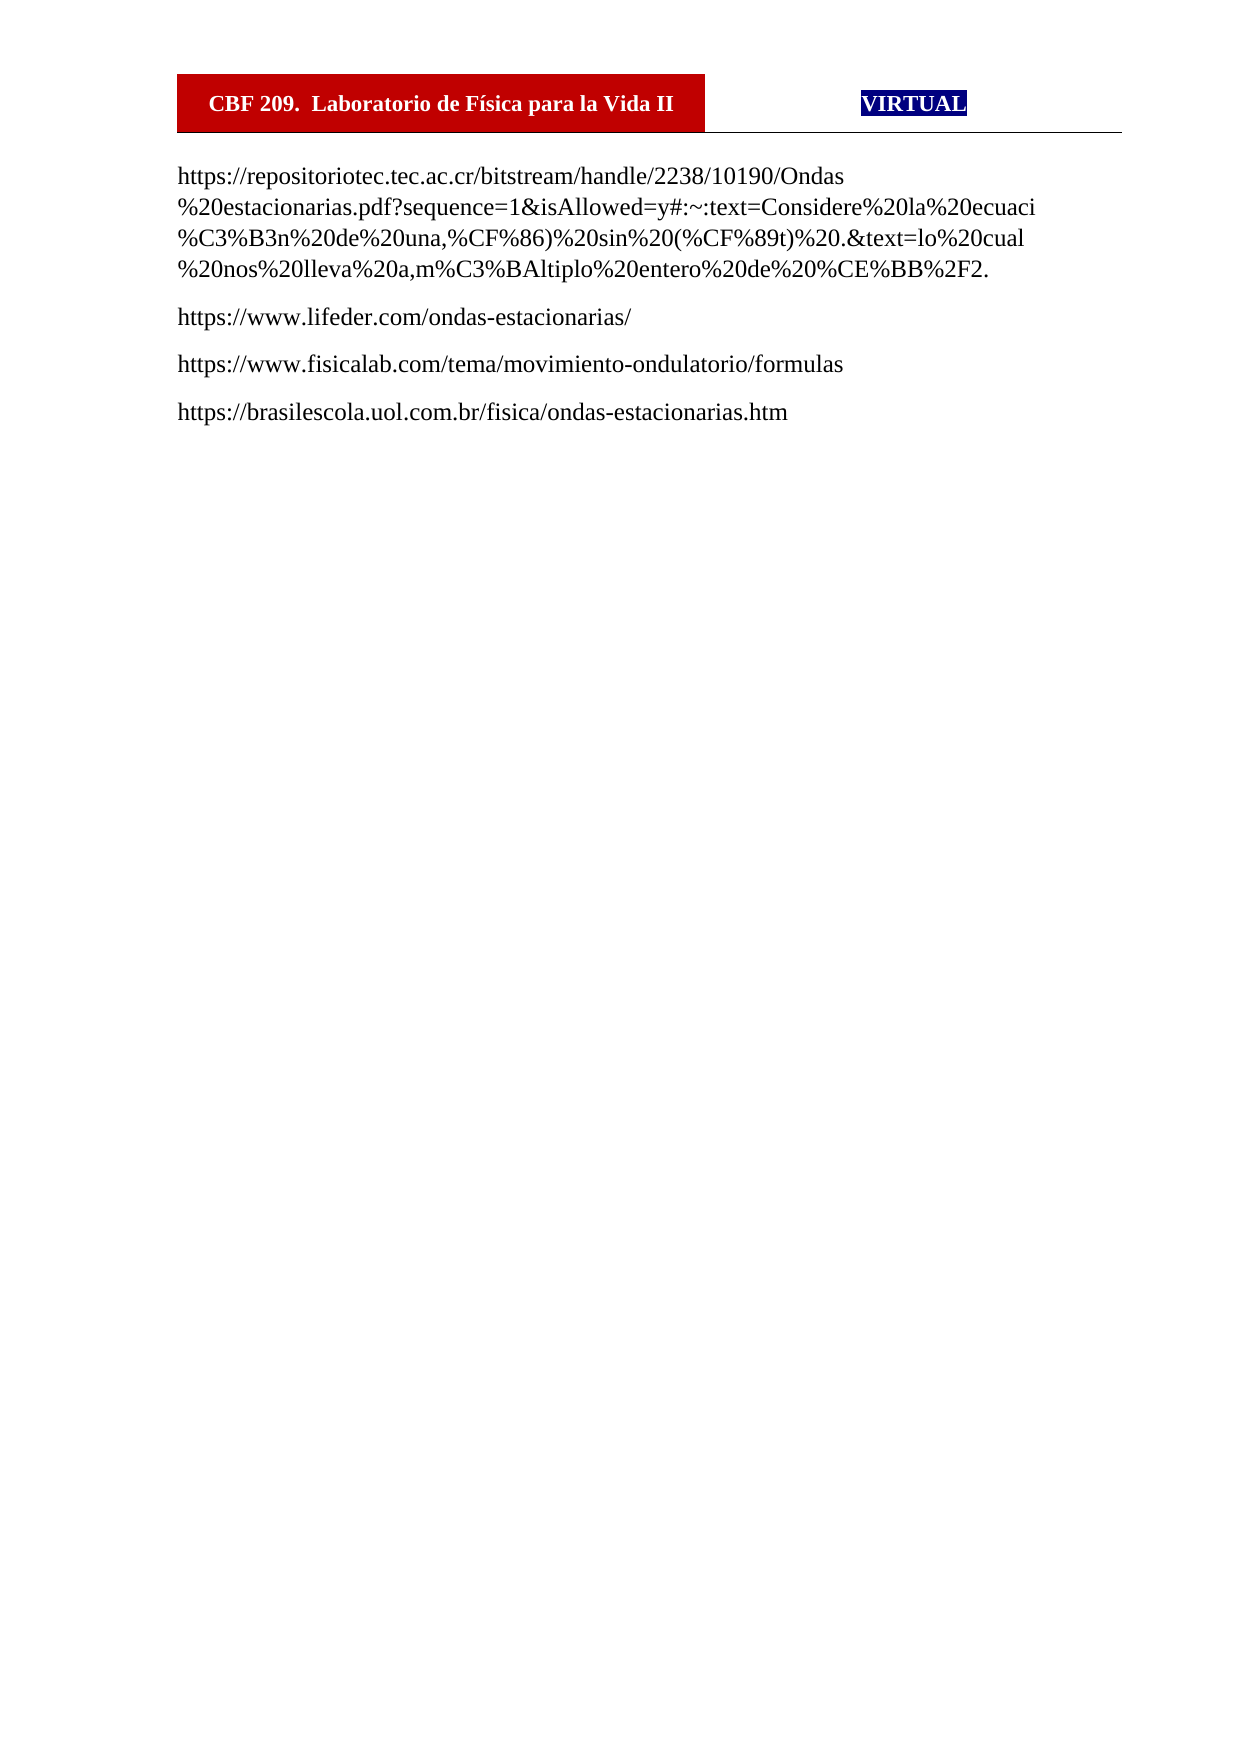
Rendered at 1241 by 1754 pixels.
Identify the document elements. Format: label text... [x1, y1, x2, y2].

text https://www.fisicalab.com/tema/movimiento-ondulatorio/formulas [177, 349, 1063, 378]
text https://repositoriotec.tec.ac.cr/bitstream/handle/2238/10190/Ondas%20estacionarias.pdf?sequence=1&isAllowed=y#:~:text=Considere%20la%20ecuaci%C3%B3n%20de%20una,%CF%86)%20sin%20(%CF%89t)%20.&text=lo%20cual%20nos%20lleva%20a,m%C3%BAltiplo%20entero%20de%20%CE%BB%2F2. [177, 161, 1063, 283]
text https://brasilescola.uol.com.br/fisica/ondas-estacionarias.htm [177, 397, 1063, 426]
text https://www.lifeder.com/ondas-estacionarias/ [177, 302, 1063, 331]
